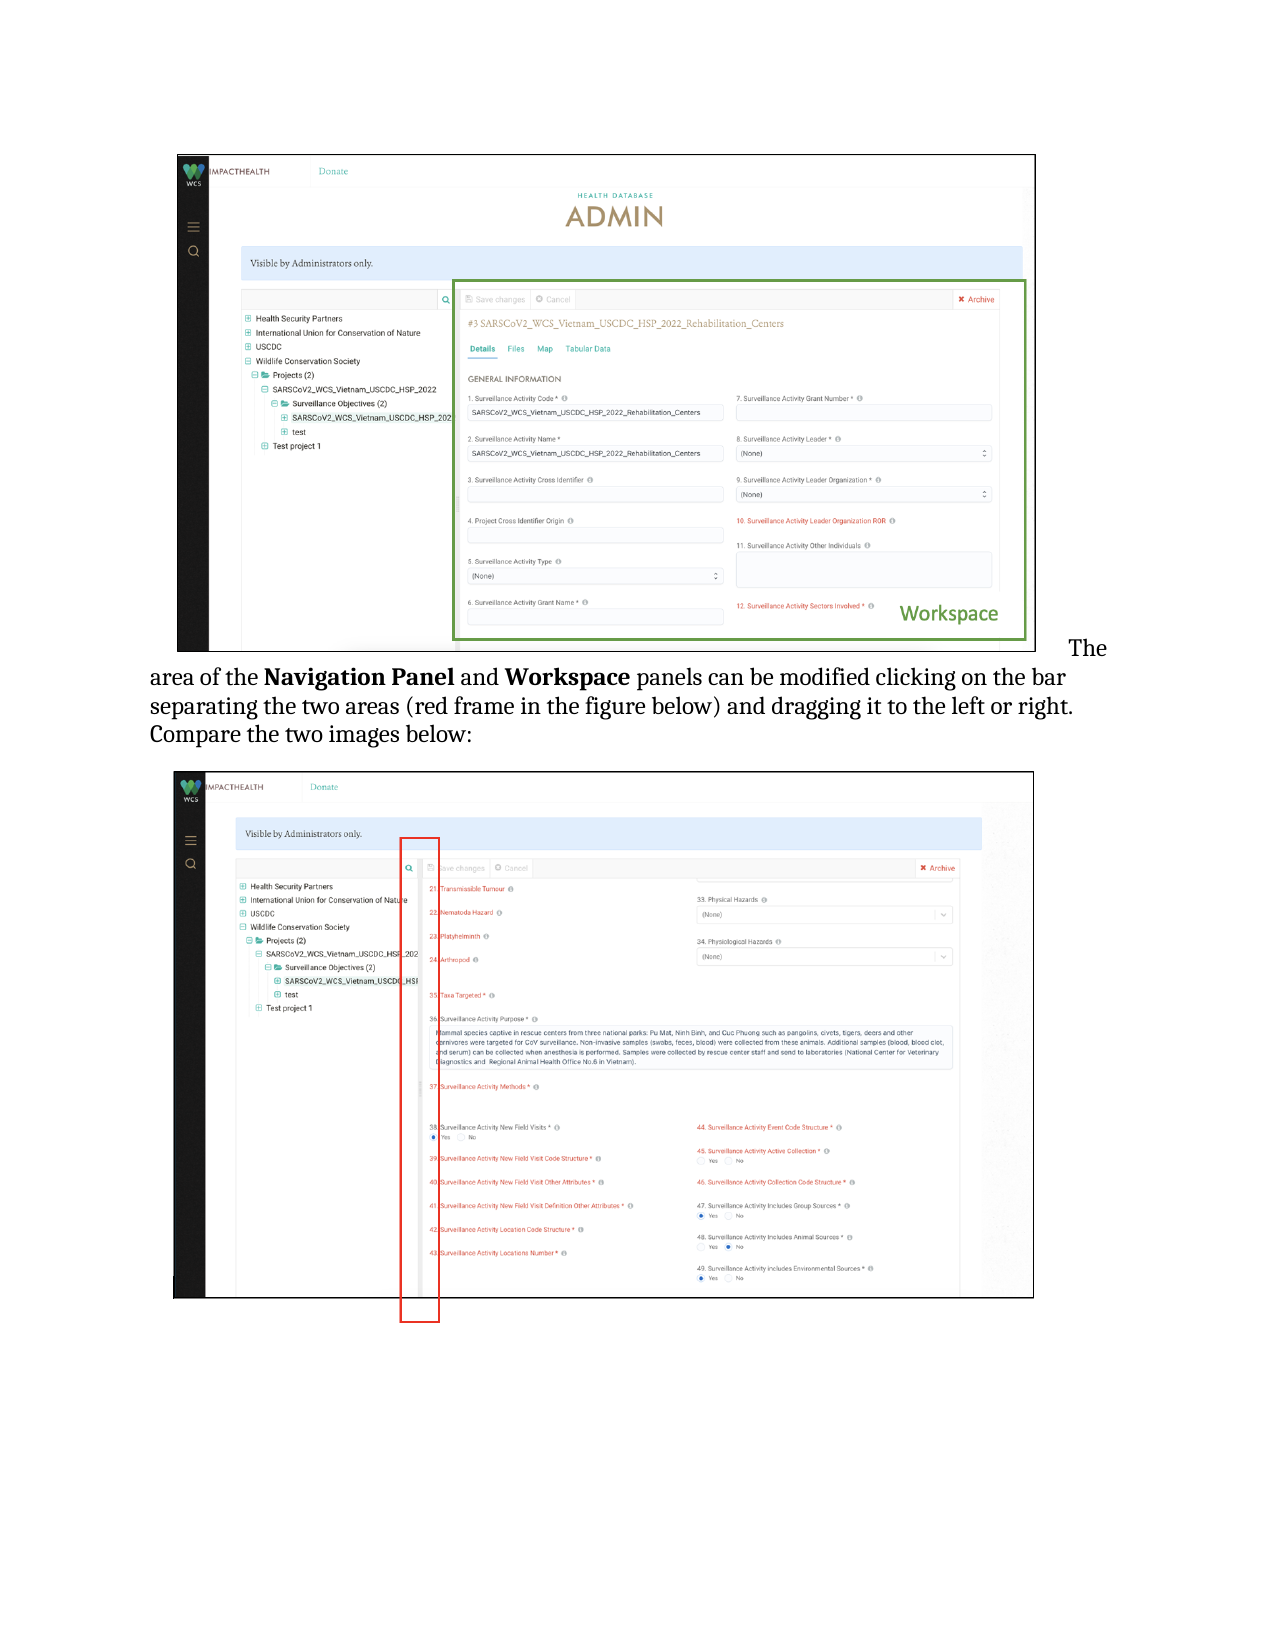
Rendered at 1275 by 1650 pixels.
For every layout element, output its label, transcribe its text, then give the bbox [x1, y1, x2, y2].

picture [168, 150, 1044, 657]
picture [168, 767, 1044, 1329]
